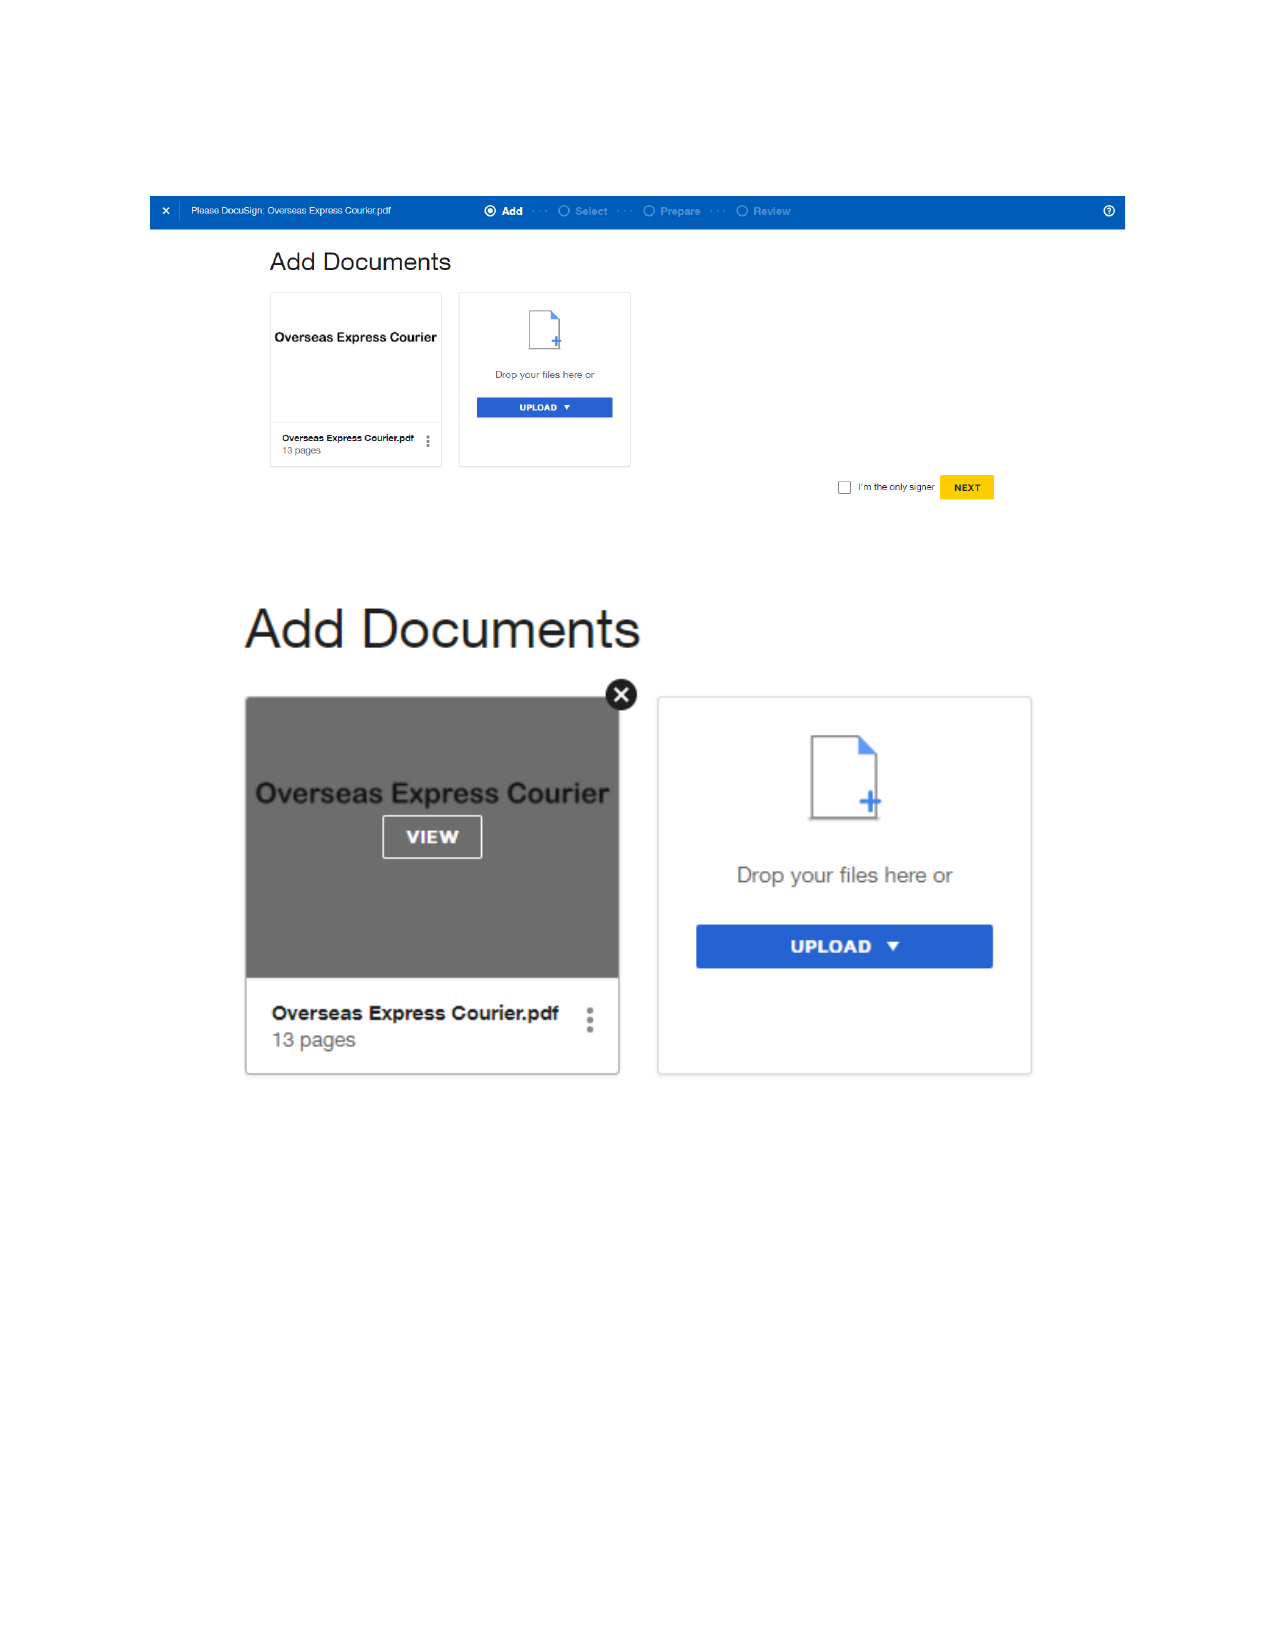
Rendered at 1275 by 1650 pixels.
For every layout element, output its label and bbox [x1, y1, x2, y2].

picture [150, 196, 1125, 512]
picture [150, 577, 1125, 1147]
